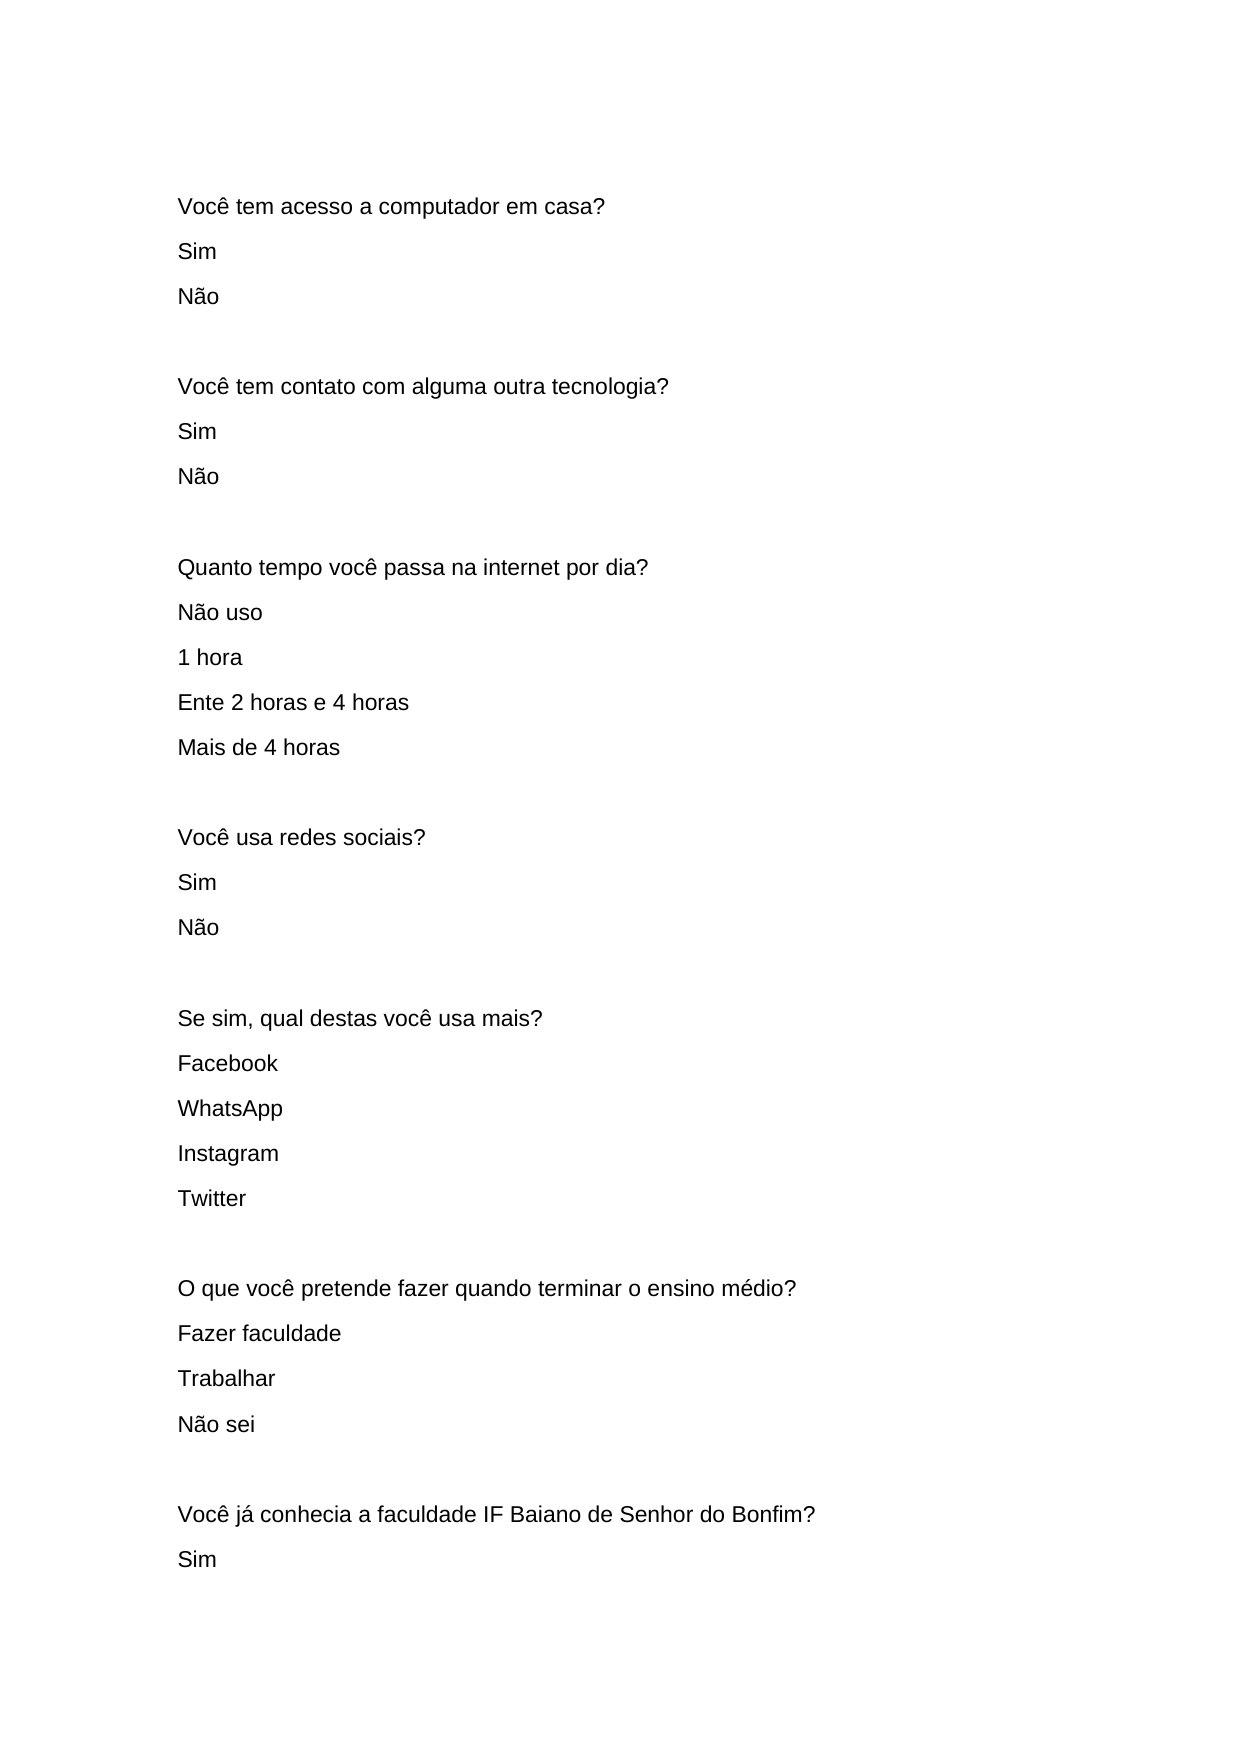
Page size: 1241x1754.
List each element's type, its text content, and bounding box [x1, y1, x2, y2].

text Fazer faculdade [177, 1320, 1063, 1347]
text Sim [177, 238, 1063, 264]
text Sim [177, 1546, 1063, 1572]
text Não [177, 463, 1063, 490]
text Você tem acesso a computador em casa? [177, 193, 1063, 219]
text Mais de 4 horas [177, 734, 1063, 760]
text Não [177, 914, 1063, 941]
text Quanto tempo você passa na internet por dia? [177, 553, 1063, 580]
text Você tem contato com alguma outra tecnologia? [177, 373, 1063, 399]
text Instagram [177, 1140, 1063, 1166]
text WhatsApp [177, 1095, 1063, 1121]
text Ente 2 horas e 4 horas [177, 689, 1063, 715]
text Sim [177, 869, 1063, 896]
text Não uso [177, 599, 1063, 625]
text Você usa redes sociais? [177, 824, 1063, 851]
text Sim [177, 418, 1063, 444]
text O que você pretende fazer quando terminar o ensino médio? [177, 1275, 1063, 1302]
text Trabalhar [177, 1365, 1063, 1392]
text Facebook [177, 1050, 1063, 1076]
text Twitter [177, 1185, 1063, 1211]
text 1 hora [177, 644, 1063, 670]
text Se sim, qual destas você usa mais? [177, 1004, 1063, 1031]
text Não [177, 283, 1063, 309]
text Não sei [177, 1411, 1063, 1437]
text Você já conhecia a faculdade IF Baiano de Senhor do Bonfim? [177, 1501, 1063, 1527]
